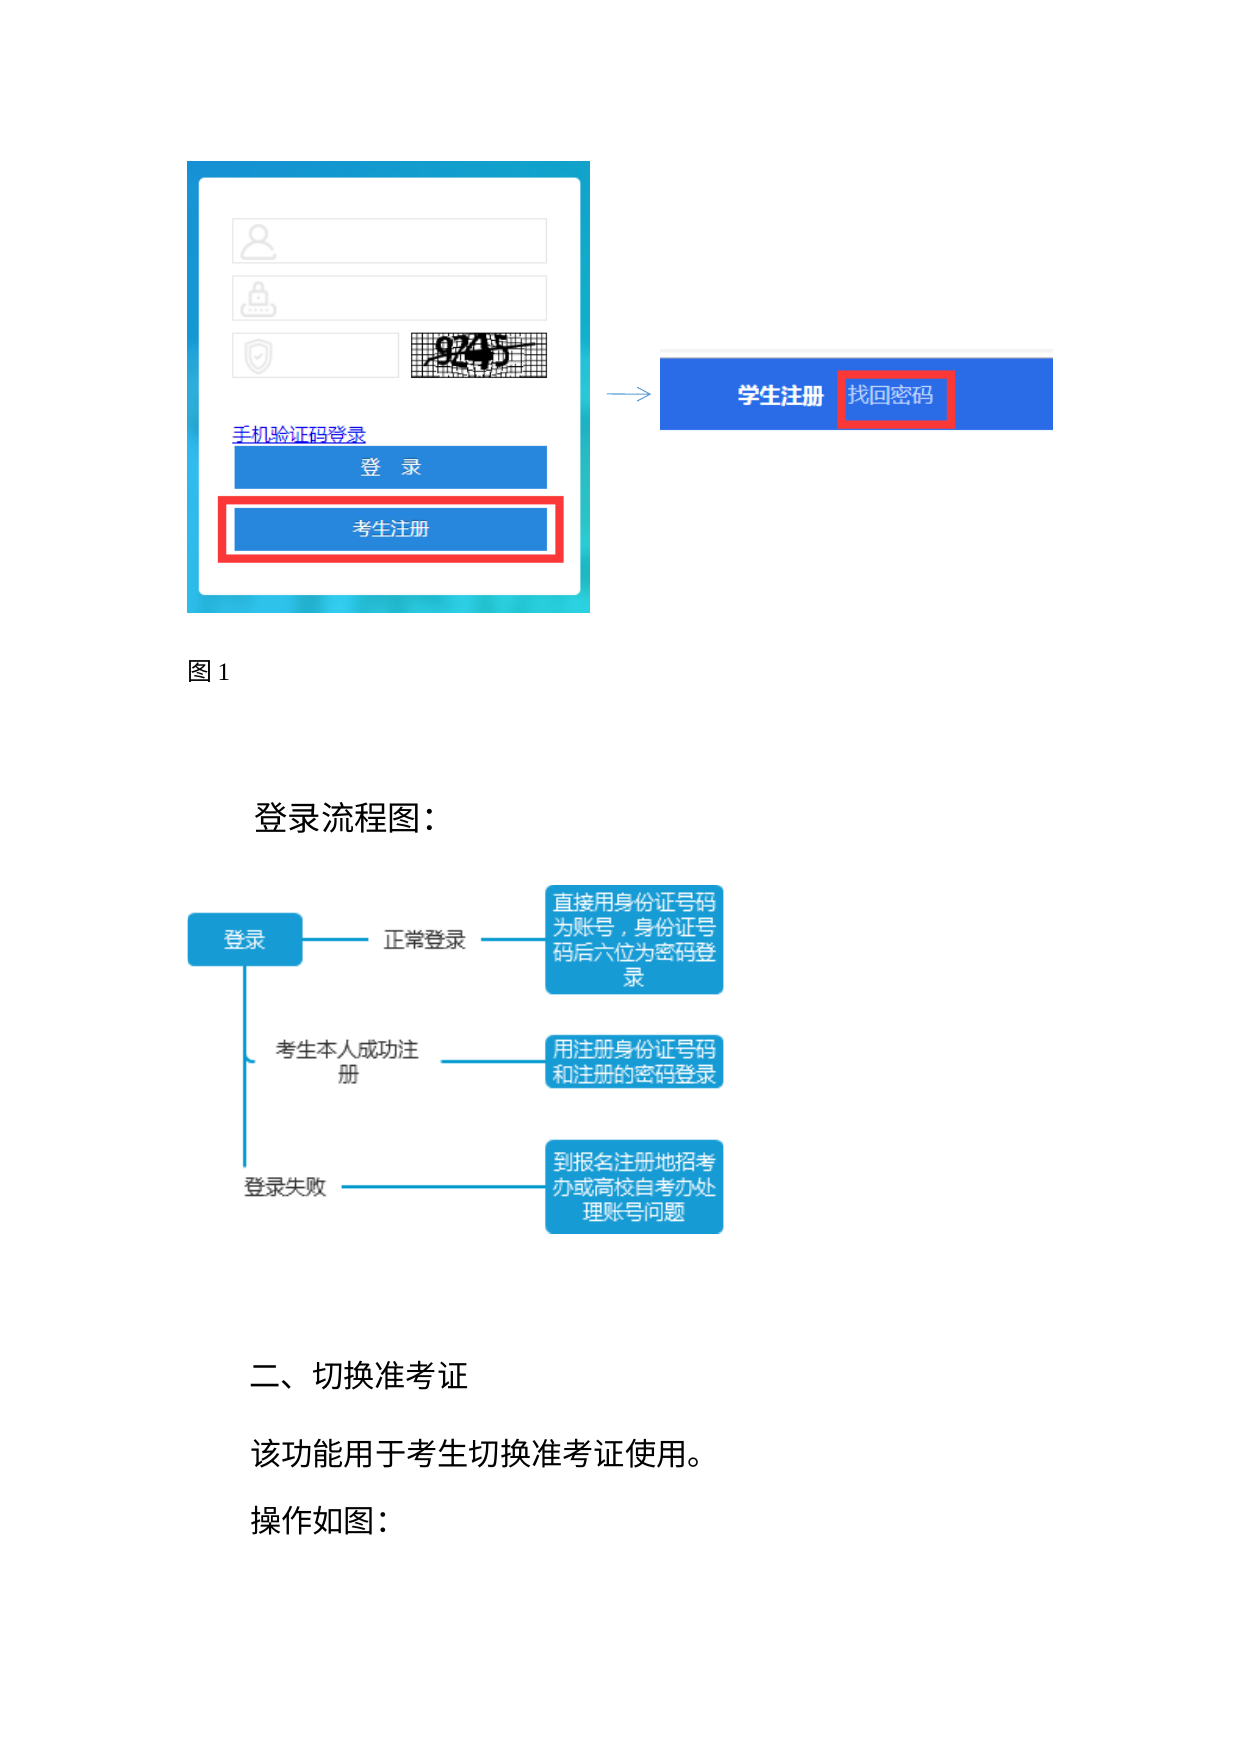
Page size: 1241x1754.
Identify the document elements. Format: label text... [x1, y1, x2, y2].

picture [660, 349, 1053, 448]
text 该功能用于考生切换准考证使用。 [187, 1429, 1053, 1474]
picture [187, 885, 724, 1234]
text 操作如图： [187, 1497, 1053, 1542]
text 登录流程图： [187, 792, 1053, 840]
picture [187, 161, 590, 613]
text 图1 [187, 652, 1053, 688]
text 二、切换准考证 [187, 1341, 1053, 1406]
